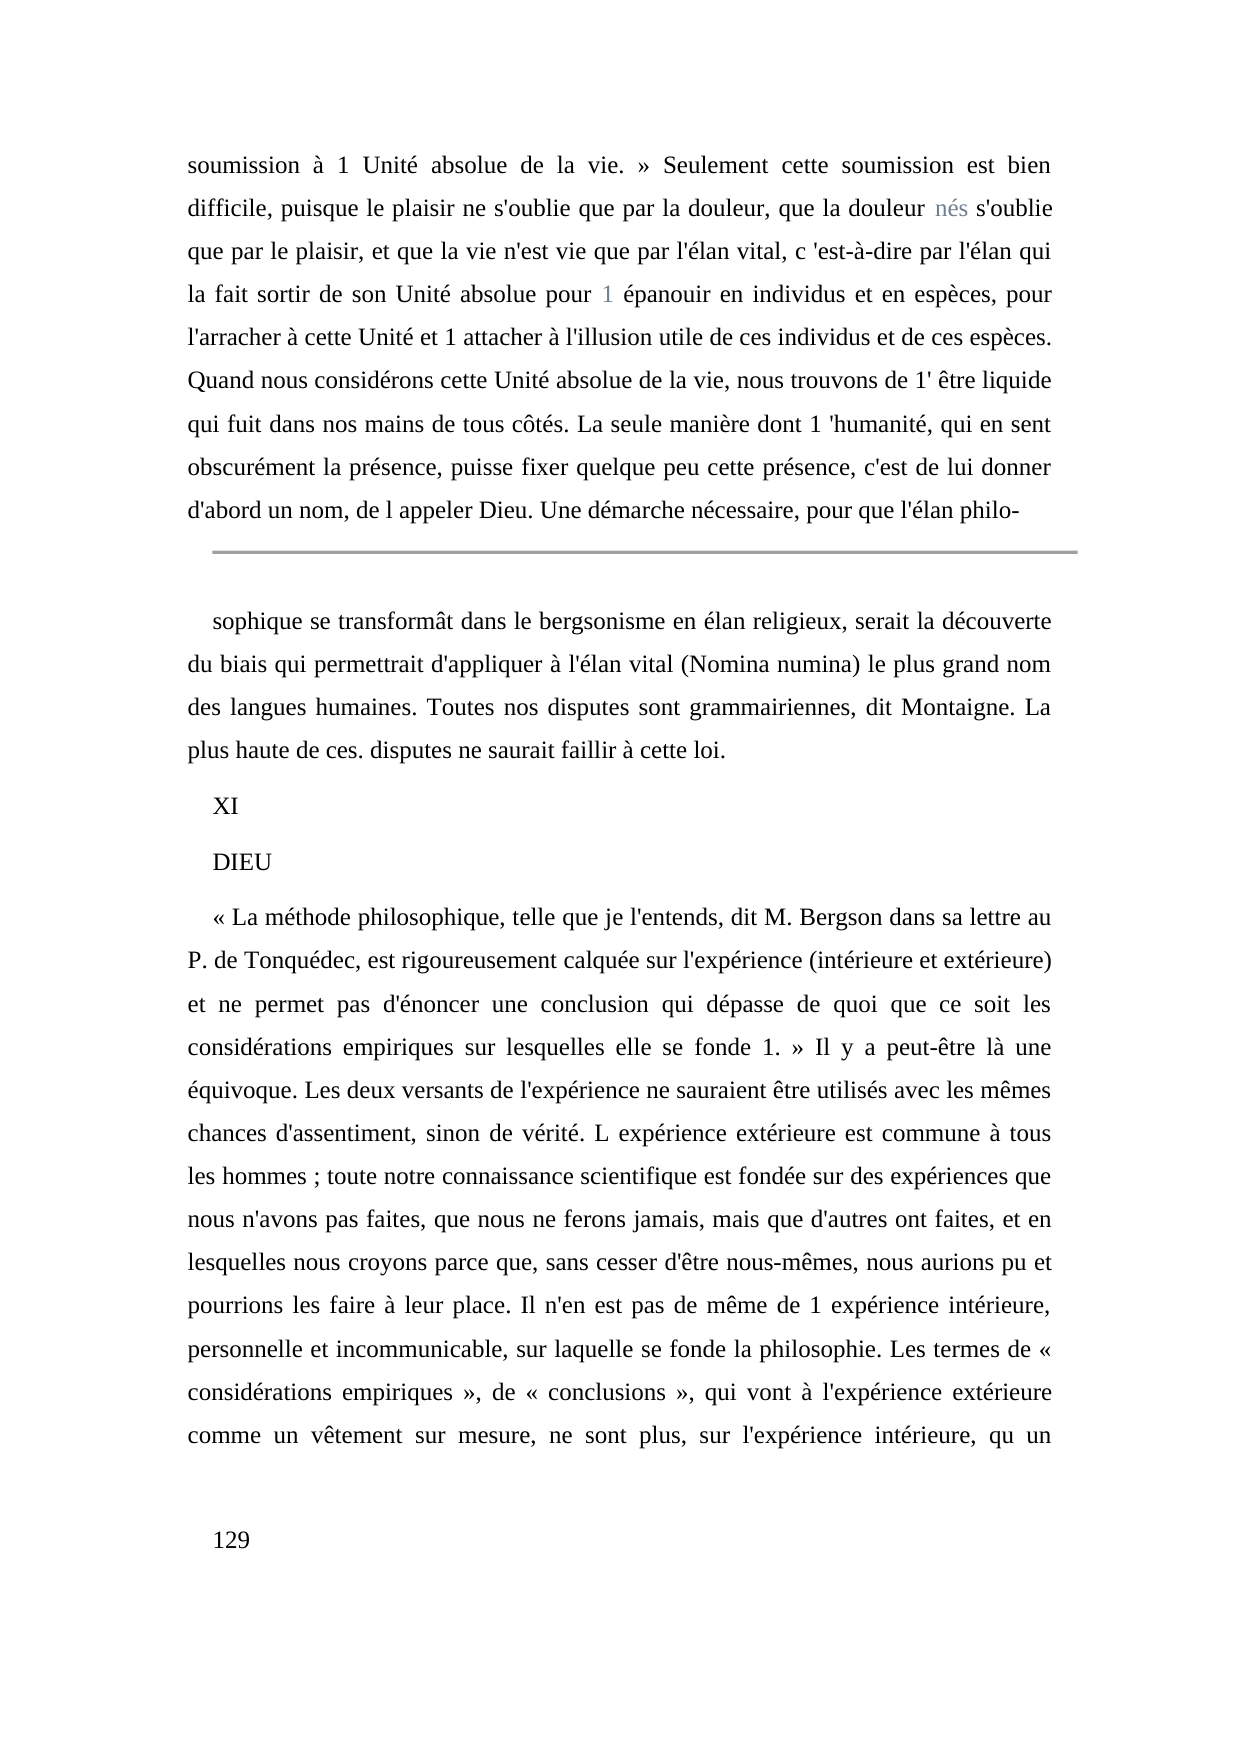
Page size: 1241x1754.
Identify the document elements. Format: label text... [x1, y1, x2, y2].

text XI [187, 791, 1053, 820]
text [187, 150, 1053, 524]
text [187, 902, 1053, 1449]
text DIEU [187, 847, 1053, 876]
text sophique se transformât dans le bergsonisme en élan religieux, serait la découverte du biais qui permettrait d'appliquer à l'élan vital (Nomina numina) le plus grand nom des langues humaines. Toutes nos disputes sont grammairiennes, dit Montaigne. La plus haute de ces. disputes ne saurait faillir à cette loi. [187, 606, 1053, 764]
